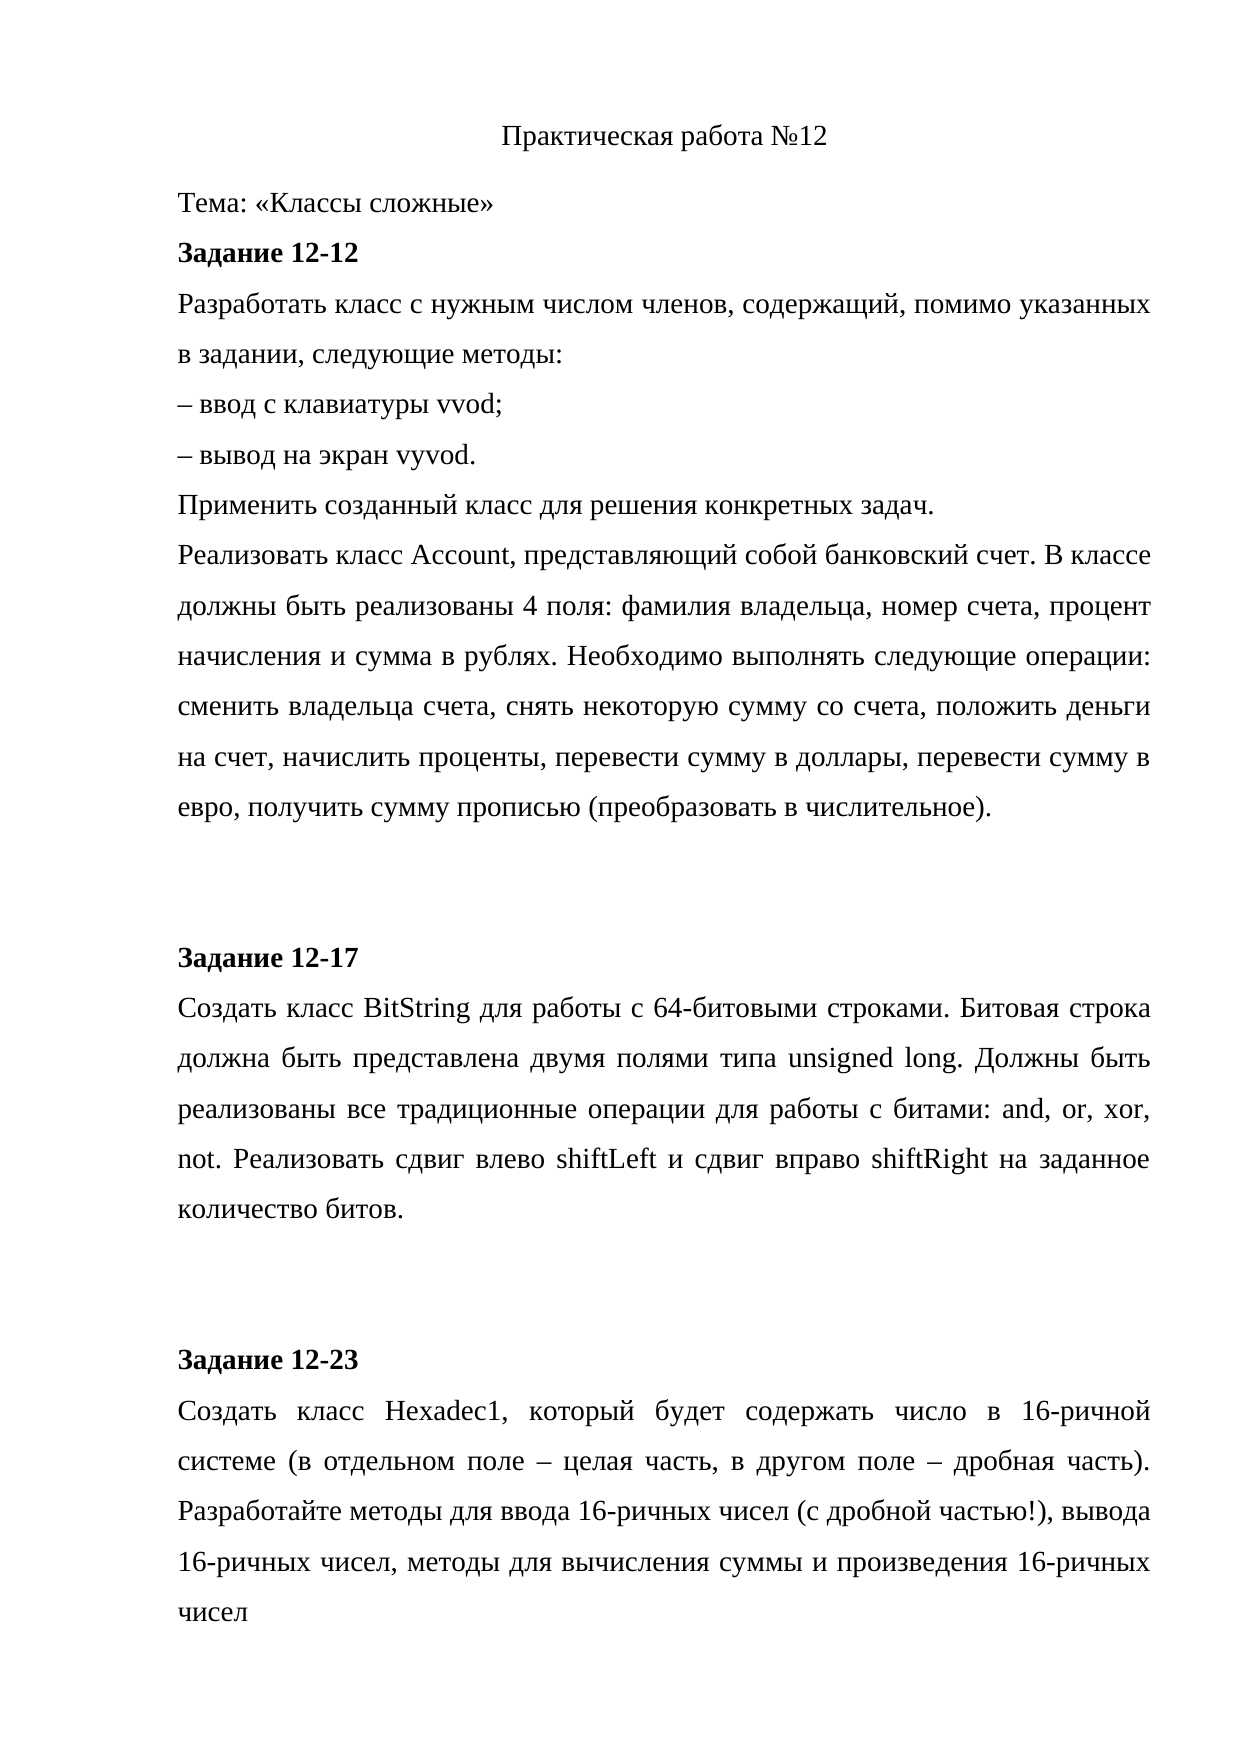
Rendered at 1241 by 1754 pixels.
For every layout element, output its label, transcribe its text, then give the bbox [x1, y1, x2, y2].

text Реализовать класс Account, представляющий собой банковский счет. В классе должны быть реализованы 4 поля: фамилия владельца, номер счета, процент начисления и сумма в рублях. Необходимо выполнять следующие операции: сменить владельца счета, снять некоторую сумму со счета, положить деньги на счет, начислить проценты, перевести сумму в доллары, перевести сумму в евро, получить сумму прописью (преобразовать в числительное). [177, 537, 1152, 822]
text Задание 12-12 [177, 236, 1152, 269]
text – вывод на экран vyvod. [177, 437, 1152, 470]
text Задание 12-17 [177, 940, 1152, 973]
text – ввод с клавиатуры vvod; [177, 386, 1152, 420]
text Практическая работа №12 [177, 118, 1152, 152]
text Разработать класс с нужным числом членов, содержащий, помимо указанных в задании, следующие методы: [177, 286, 1152, 370]
text Создать класс BitString для работы с 64-битовыми строками. Битовая строка должна быть представлена двумя полями типа unsigned long. Должны быть реализованы все традиционные операции для работы с битами: and, or, xor, not. Реализовать сдвиг влево shiftLeft и сдвиг вправо shiftRight на заданное количество битов. [177, 990, 1152, 1225]
text Задание 12-23 [177, 1342, 1152, 1376]
text Создать класс Hexadec1, который будет содержать число в 16-ричной системе (в отдельном поле – целая часть, в другом поле – дробная часть). Разработайте методы для ввода 16-ричных чисел (с дробной частью!), вывода 16-ричных чисел, методы для вычисления суммы и произведения 16-ричных чисел [177, 1393, 1152, 1627]
text Применить созданный класс для решения конкретных задач. [177, 487, 1152, 521]
text Тема: «Классы сложные» [177, 185, 1152, 219]
